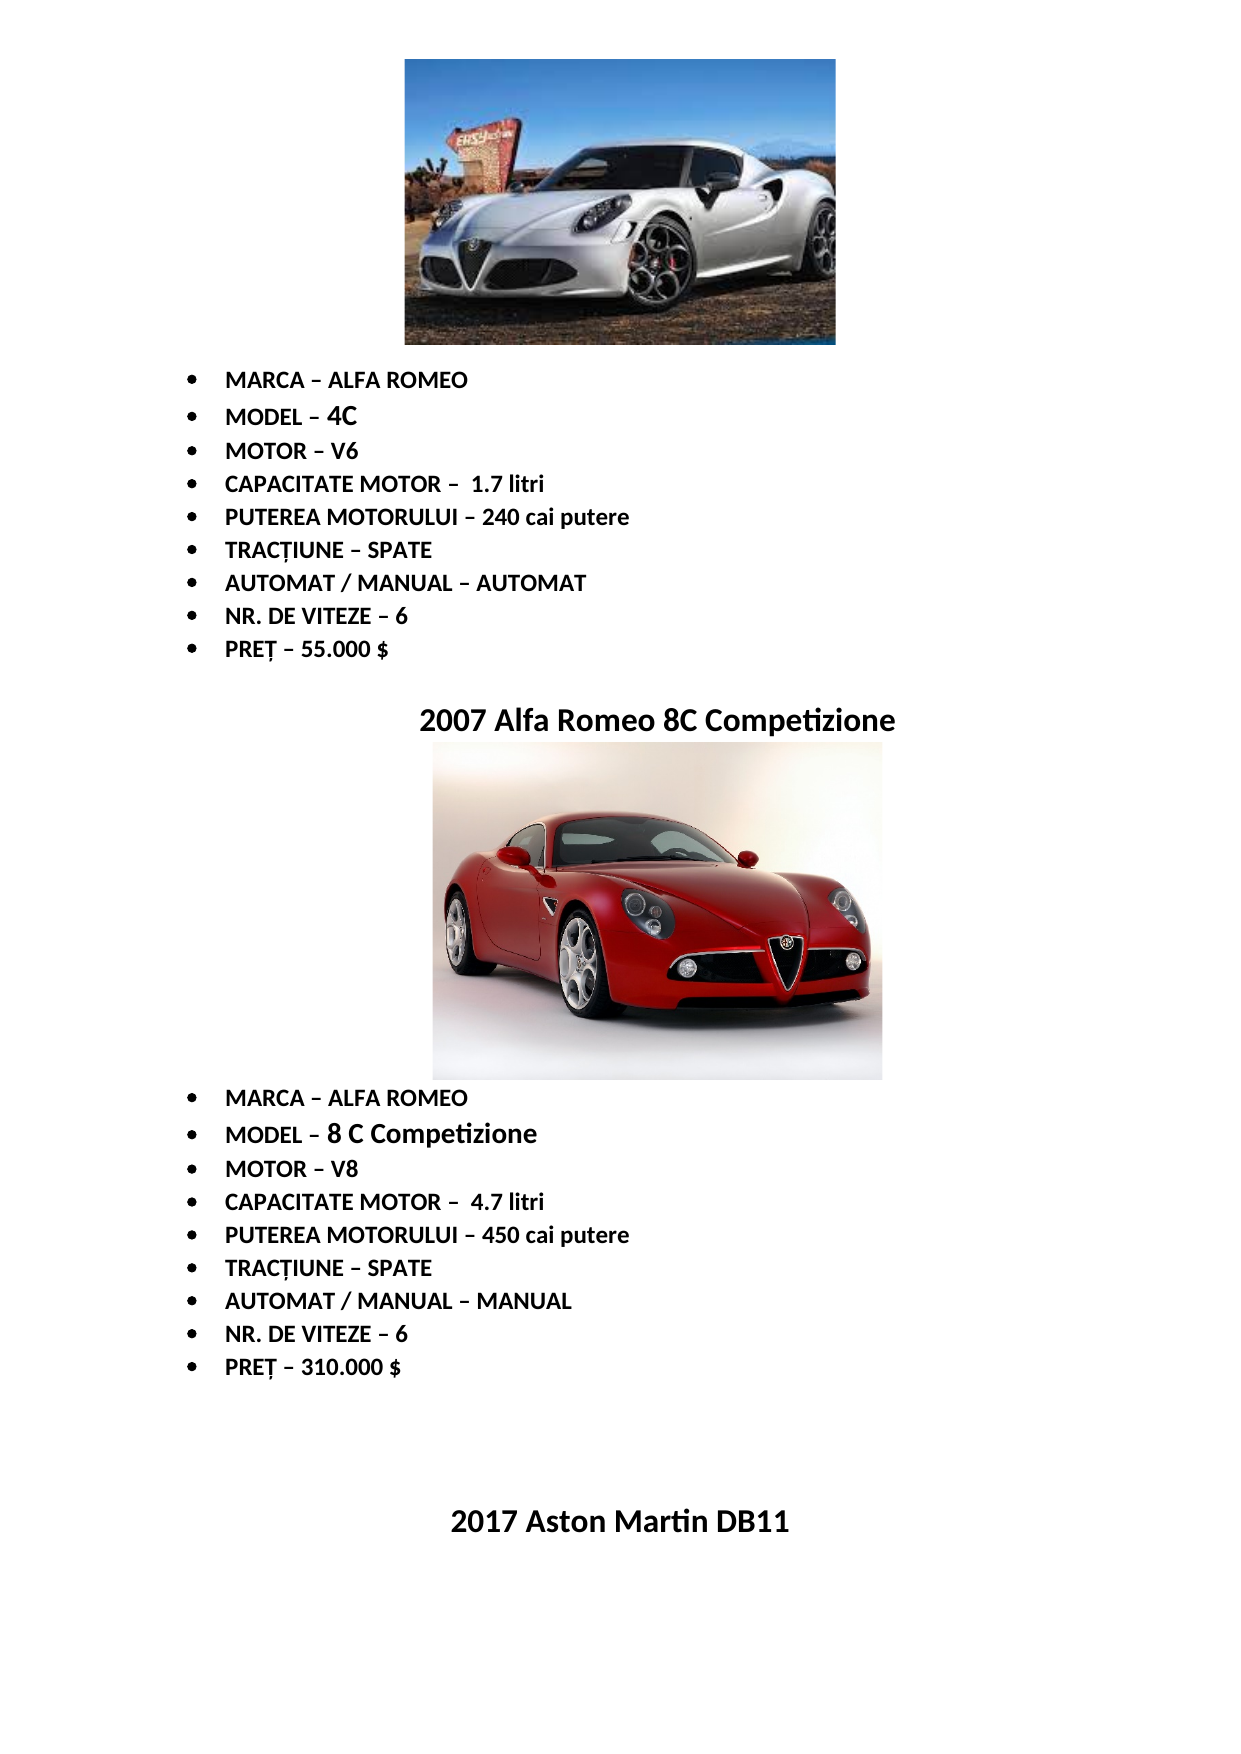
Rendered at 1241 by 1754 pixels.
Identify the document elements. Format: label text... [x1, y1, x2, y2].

list MODEL – 8 C Competizione [187, 1115, 1090, 1151]
list MOTOR – V8 [187, 1153, 1090, 1184]
list PUTEREA MOTORULUI – 450 cai putere [187, 1219, 1090, 1250]
list NR. DE VITEZE – 6 [187, 1318, 1090, 1349]
picture [404, 59, 836, 345]
list MARCA – ALFA ROMEO [187, 1082, 1090, 1113]
list MOTOR – V6 [187, 435, 1090, 466]
list PREȚ – 310.000 $ [187, 1351, 1090, 1382]
list PUTEREA MOTORULUI – 240 cai putere [187, 501, 1090, 532]
picture [432, 742, 883, 1080]
list CAPACITATE MOTOR – 1.7 litri [187, 468, 1090, 499]
text 2017 Aston Martin DB11 [150, 1500, 1090, 1541]
list AUTOMAT / MANUAL – MANUAL [187, 1285, 1090, 1316]
list TRACȚIUNE – SPATE [187, 534, 1090, 564]
list MARCA – ALFA ROMEO [187, 364, 1090, 394]
list CAPACITATE MOTOR – 4.7 litri [187, 1186, 1090, 1217]
list MODEL – 4C [187, 397, 1090, 432]
list AUTOMAT / MANUAL – AUTOMAT [187, 567, 1090, 597]
list NR. DE VITEZE – 6 [187, 600, 1090, 630]
list 2007 Alfa Romeo 8C Competizione [225, 698, 1090, 739]
list TRACȚIUNE – SPATE [187, 1252, 1090, 1283]
list PREȚ – 55.000 $ [187, 633, 1090, 663]
